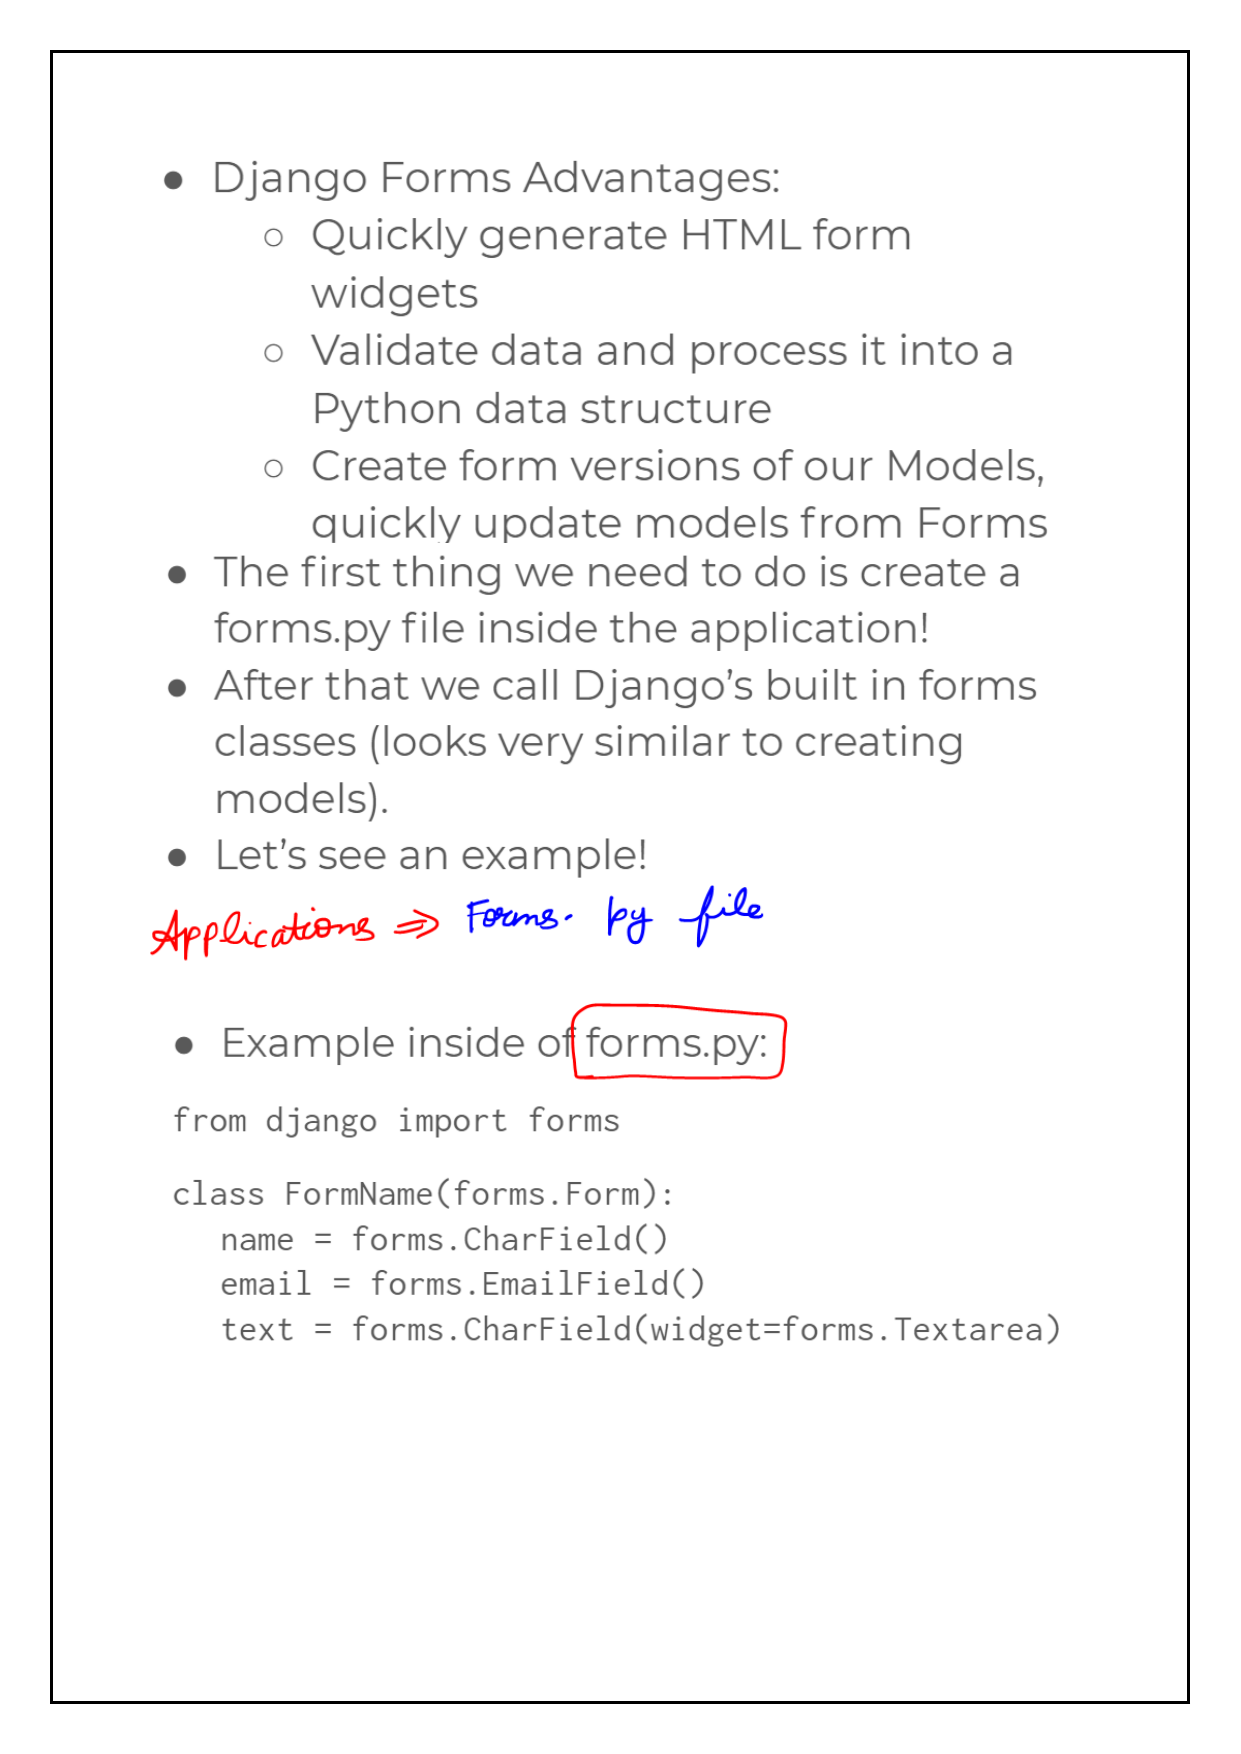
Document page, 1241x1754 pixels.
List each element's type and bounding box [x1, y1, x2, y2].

picture [150, 150, 1091, 543]
picture [150, 544, 1091, 884]
picture [150, 885, 1091, 1360]
